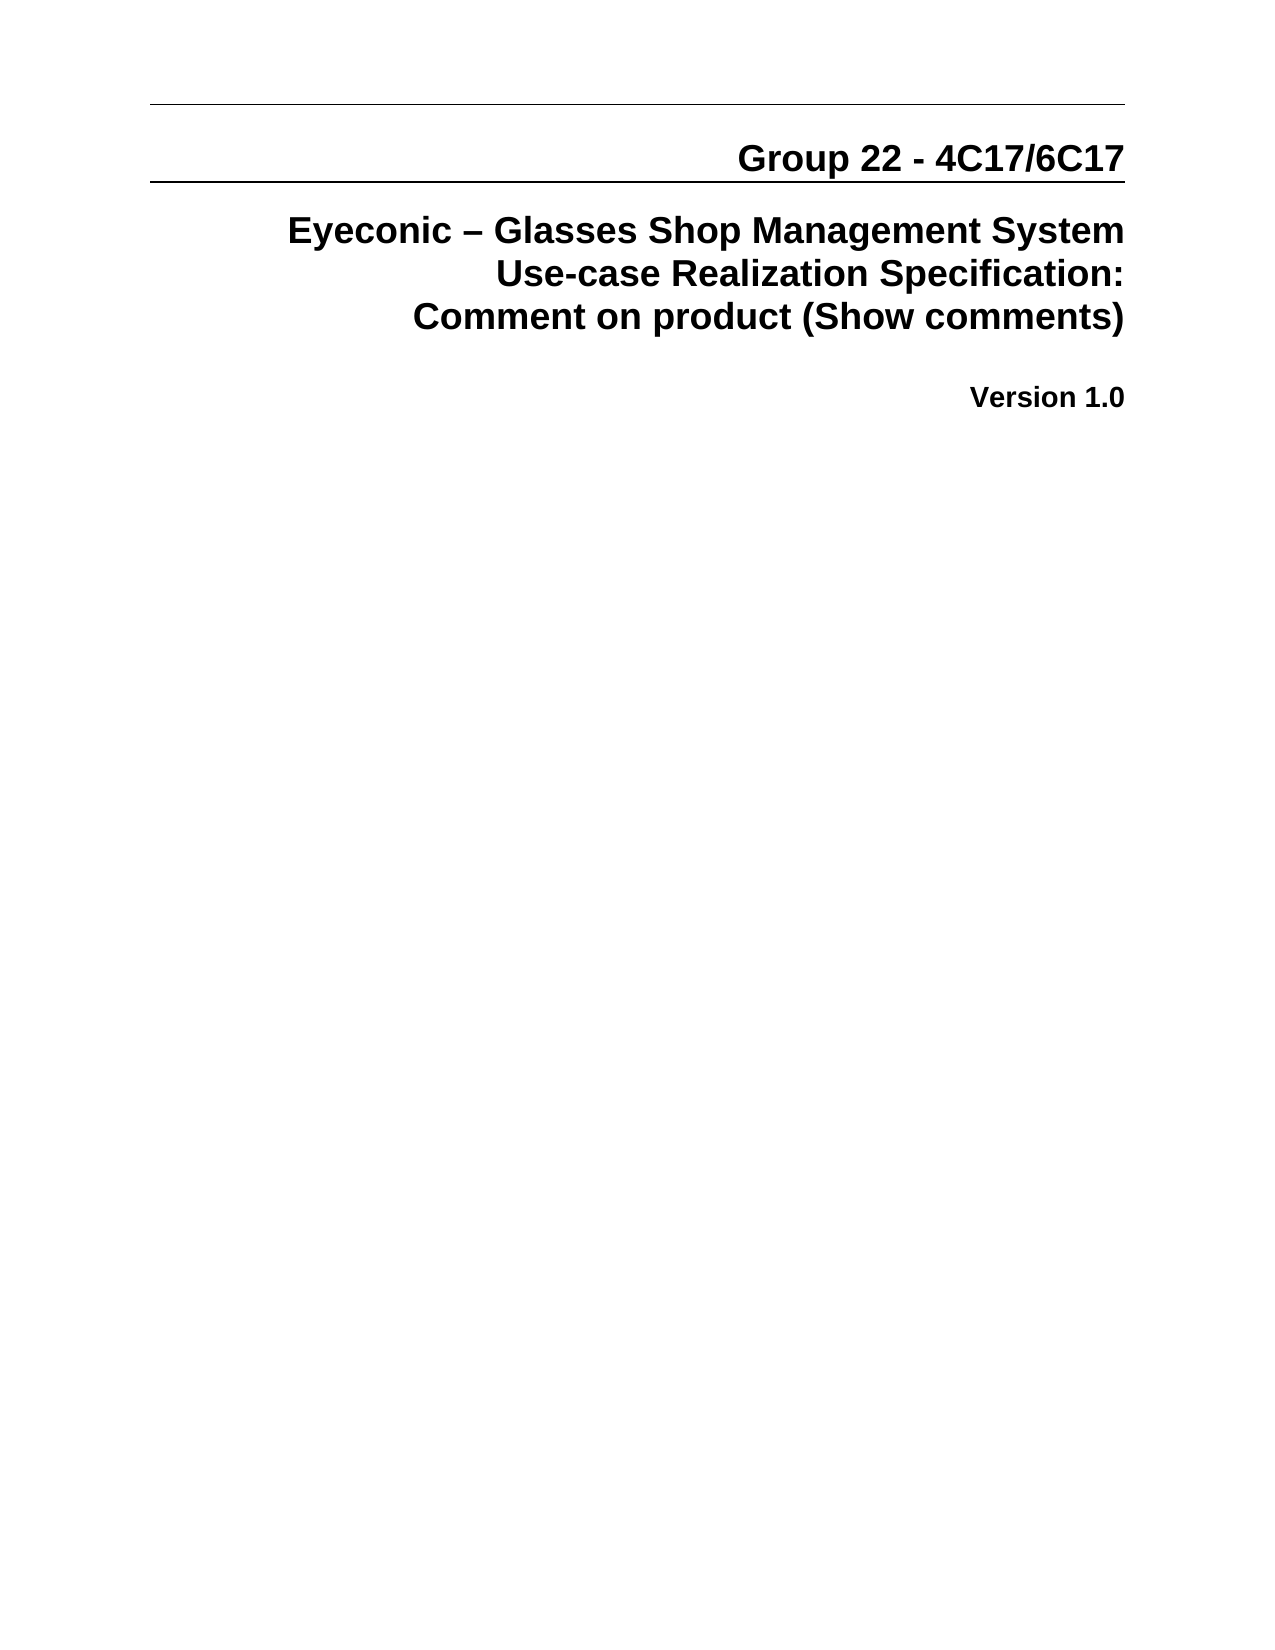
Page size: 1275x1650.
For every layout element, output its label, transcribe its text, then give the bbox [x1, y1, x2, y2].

title Comment on product (Show comments) [150, 294, 1125, 337]
title Eyeconic – Glasses Shop Management System [150, 208, 1125, 251]
title Version 1.0 [150, 380, 1125, 414]
title Use-case Realization Specification: [150, 251, 1125, 294]
